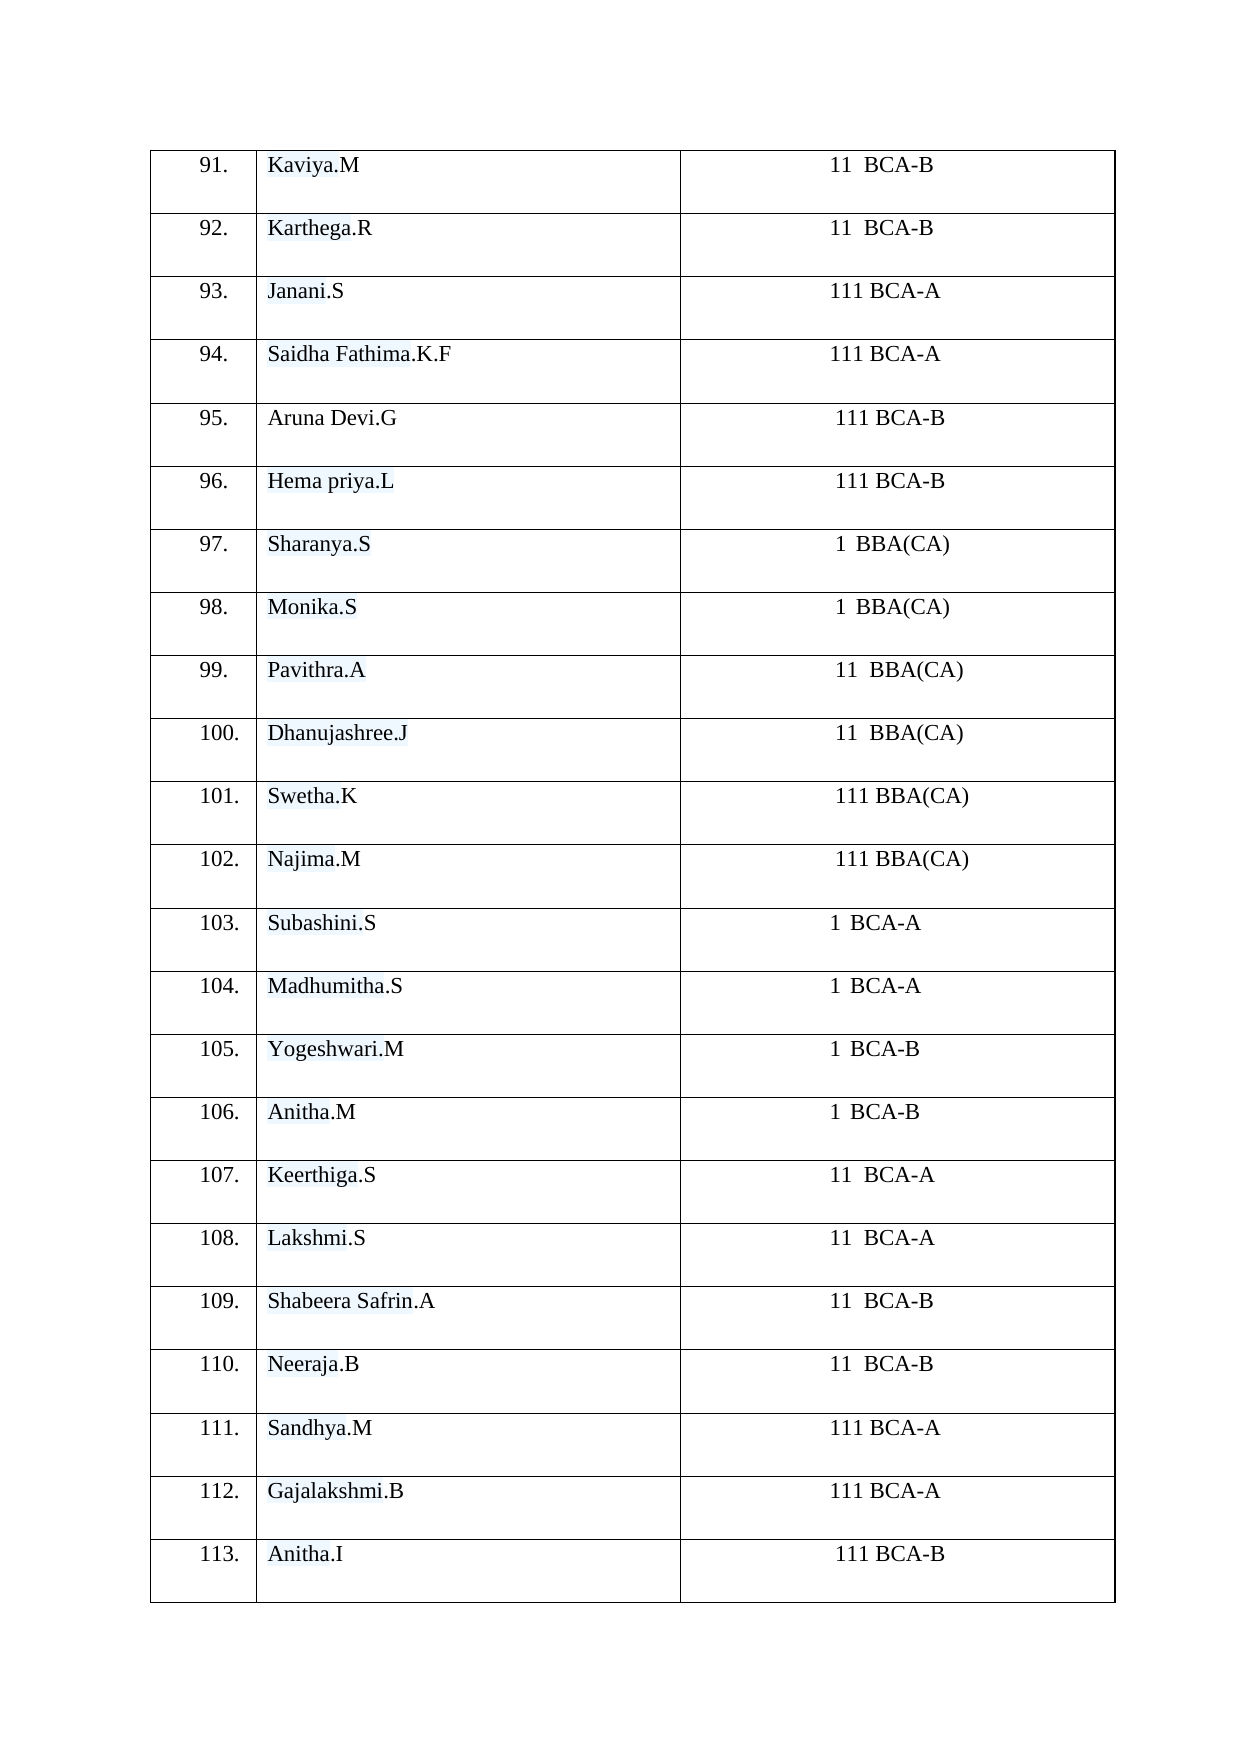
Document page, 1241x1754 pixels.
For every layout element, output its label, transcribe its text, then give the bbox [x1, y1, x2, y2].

table_cell Madhumitha.S [257, 972, 680, 1034]
table_cell [151, 214, 256, 276]
table_cell 111 BCA-B [681, 1540, 1114, 1602]
table_cell 11 BCA-A [681, 1224, 1114, 1286]
table_cell [151, 1224, 256, 1286]
table_cell [151, 1540, 256, 1602]
table_cell 11 BBA(CA) [681, 719, 1114, 781]
table_cell Pavithra.A [257, 656, 680, 718]
table_cell Keerthiga.S [257, 1161, 680, 1223]
table_cell 11 BBA(CA) [681, 656, 1114, 718]
table_cell 111 BCA-B [681, 467, 1114, 529]
table_cell Anitha.I [257, 1540, 680, 1602]
table_cell Swetha.K [257, 782, 680, 844]
table_cell 1 BCA-B [681, 1035, 1114, 1097]
table_cell 11 BCA-B [681, 1350, 1114, 1412]
table_cell [151, 845, 256, 907]
table_cell Sandhya.M [257, 1414, 680, 1476]
table_cell [151, 972, 256, 1034]
table_cell [151, 467, 256, 529]
table_cell 111 BBA(CA) [681, 845, 1114, 907]
table_cell Dhanujashree.J [257, 719, 680, 781]
table_cell Najima.M [257, 845, 680, 907]
table_cell [151, 404, 256, 466]
table_cell [151, 530, 256, 592]
table_cell [151, 1350, 256, 1412]
table_cell Janani.S [257, 277, 680, 339]
table_cell [151, 593, 256, 655]
table_cell 11 BCA-A [681, 1161, 1114, 1223]
table_cell [151, 909, 256, 971]
table_cell 11 BCA-B [681, 214, 1114, 276]
table_cell Subashini.S [257, 909, 680, 971]
table_cell 111 BCA-A [681, 1414, 1114, 1476]
table_cell 1 BBA(CA) [681, 593, 1114, 655]
table_cell [151, 1287, 256, 1349]
table_cell Sharanya.S [257, 530, 680, 592]
table_cell [151, 782, 256, 844]
table_cell Yogeshwari.M [257, 1035, 680, 1097]
table_cell [151, 1035, 256, 1097]
table_cell Lakshmi.S [257, 1224, 680, 1286]
table_cell 11 BCA-B [681, 151, 1114, 213]
table_cell Karthega.R [257, 214, 680, 276]
table_cell 1 BCA-A [681, 972, 1114, 1034]
table_cell 111 BCA-A [681, 277, 1114, 339]
table_cell [151, 1477, 256, 1539]
table_cell 111 BCA-A [681, 1477, 1114, 1539]
table_cell Anitha.M [257, 1098, 680, 1160]
table_cell 111 BCA-B [681, 404, 1114, 466]
table_cell Aruna Devi.G [257, 404, 680, 466]
table_cell Shabeera Safrin.A [257, 1287, 680, 1349]
table_cell 1 BBA(CA) [681, 530, 1114, 592]
table_cell [151, 277, 256, 339]
table_cell [151, 1414, 256, 1476]
table_cell [151, 151, 256, 213]
table_cell [151, 656, 256, 718]
table_cell [151, 719, 256, 781]
table_cell Monika.S [257, 593, 680, 655]
table_cell Hema priya.L [257, 467, 680, 529]
table_cell Kaviya.M [257, 151, 680, 213]
table_cell Gajalakshmi.B [257, 1477, 680, 1539]
table_cell [151, 1098, 256, 1160]
table_cell [151, 1161, 256, 1223]
table_cell 111 BBA(CA) [681, 782, 1114, 844]
table_cell 1 BCA-A [681, 909, 1114, 971]
table_cell 1 BCA-B [681, 1098, 1114, 1160]
table_cell 11 BCA-B [681, 1287, 1114, 1349]
table_cell [151, 340, 256, 402]
table_cell Saidha Fathima.K.F [257, 340, 680, 402]
table_cell Neeraja.B [257, 1350, 680, 1412]
table_cell 111 BCA-A [681, 340, 1114, 402]
